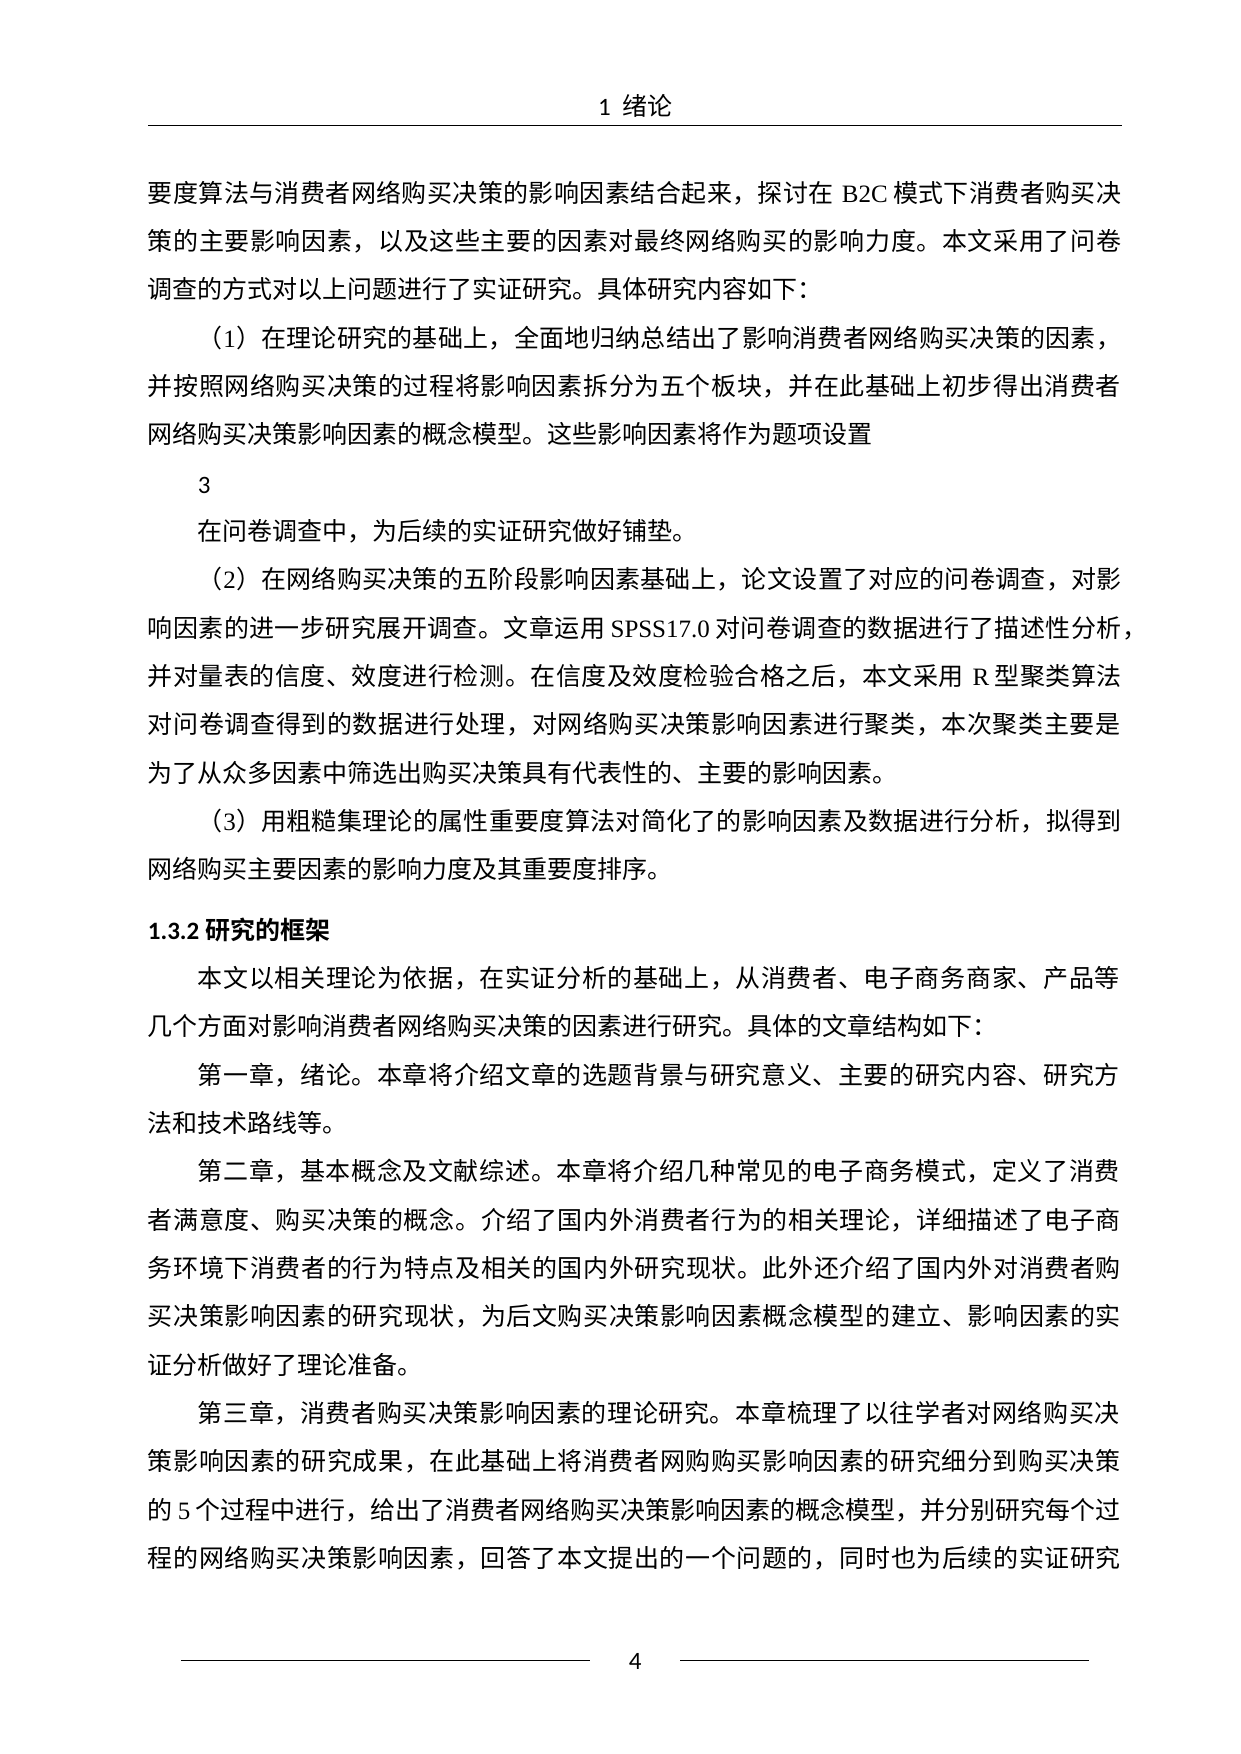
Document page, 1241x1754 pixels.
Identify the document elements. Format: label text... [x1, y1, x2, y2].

text （3）用粗糙集理论的属性重要度算法对简化了的影响因素及数据进行分析，拟得到网络购买主要因素的影响力度及其重要度排序。 [148, 789, 1122, 886]
text 3 [148, 451, 1122, 499]
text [148, 161, 1122, 306]
text 第二章，基本概念及文献综述。本章将介绍几种常见的电子商务模式，定义了消费者满意度、购买决策的概念。介绍了国内外消费者行为的相关理论，详细描述了电子商务环境下消费者的行为特点及相关的国内外研究现状。此外还介绍了国内外对消费者购买决策影响因素的研究现状，为后文购买决策影响因素概念模型的建立、影响因素的实证分析做好了理论准备。 [148, 1140, 1122, 1381]
text 在问卷调查中，为后续的实证研究做好铺垫。 [148, 499, 1122, 548]
subtitle 1.3.2 研究的框架 [148, 910, 1122, 946]
text （1）在理论研究的基础上，全面地归纳总结出了影响消费者网络购买决策的因素，并按照网络购买决策的过程将影响因素拆分为五个板块，并在此基础上初步得出消费者网络购买决策影响因素的概念模型。这些影响因素将作为题项设置 [148, 306, 1122, 451]
text 第一章，绪论。本章将介绍文章的选题背景与研究意义、主要的研究内容、研究方法和技术路线等。 [148, 1043, 1122, 1140]
text 本文以相关理论为依据，在实证分析的基础上，从消费者、电子商务商家、产品等几个方面对影响消费者网络购买决策的因素进行研究。具体的文章结构如下： [148, 946, 1122, 1043]
text （2）在网络购买决策的五阶段影响因素基础上，论文设置了对应的问卷调查，对影响因素的进一步研究展开调查。文章运用SPSS17.0对问卷调查的数据进行了描述性分析，并对量表的信度、效度进行检测。在信度及效度检验合格之后，本文采用R型聚类算法对问卷调查得到的数据进行处理，对网络购买决策影响因素进行聚类，本次聚类主要是为了从众多因素中筛选出购买决策具有代表性的、主要的影响因素。 [148, 548, 1122, 789]
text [148, 1381, 1122, 1575]
